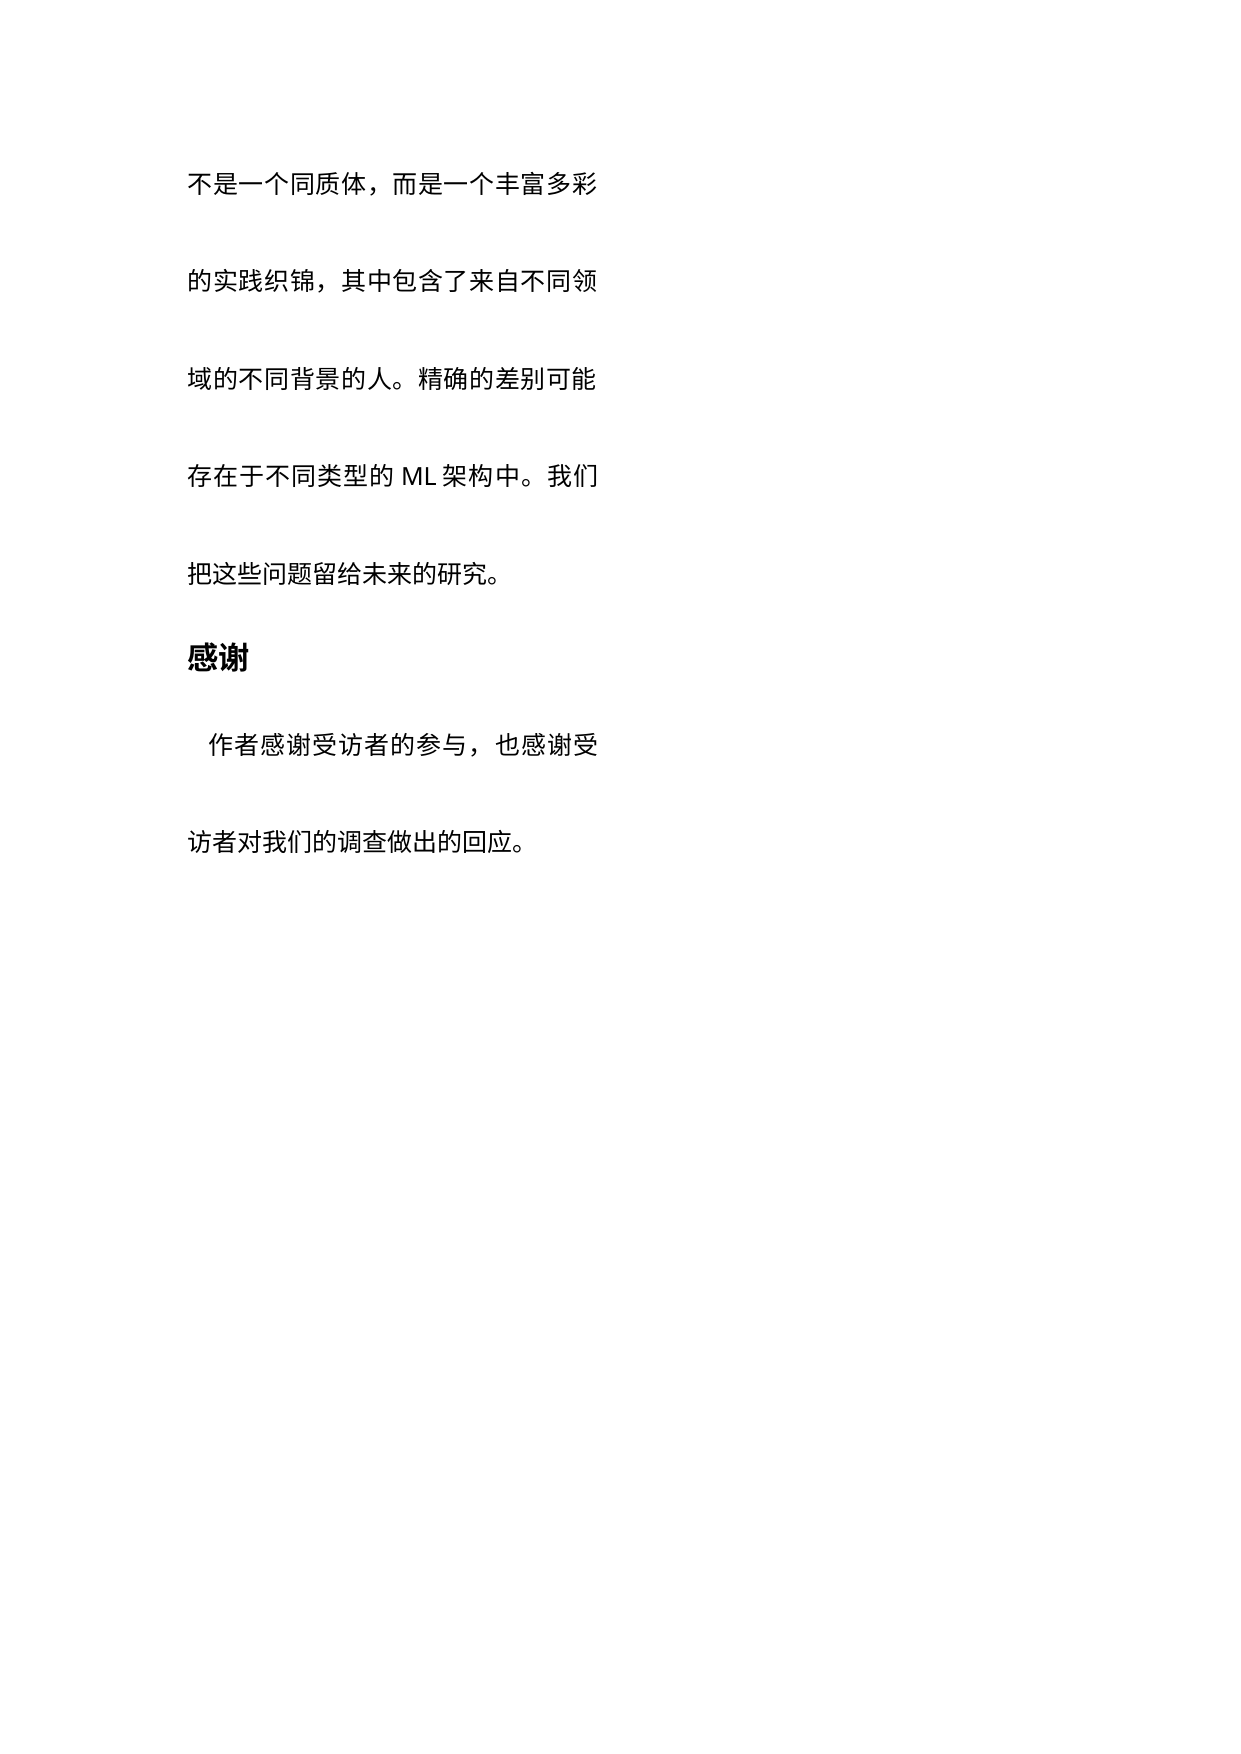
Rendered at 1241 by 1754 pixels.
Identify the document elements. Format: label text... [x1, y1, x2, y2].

text 感谢 [187, 623, 598, 688]
text 作者感谢受访者的参与，也感谢受访者对我们的调查做出的回应。 [187, 711, 598, 873]
text 从更广泛的意义上说，这项工作代表了理解软件开发的一个步骤，它不是一个同质体，而是一个丰富多彩的实践织锦，其中包含了来自不同领域的不同背景的人。精确的差别可能存在于不同类型的ML架构中。我们把这些问题留给未来的研究。 [187, 150, 598, 605]
